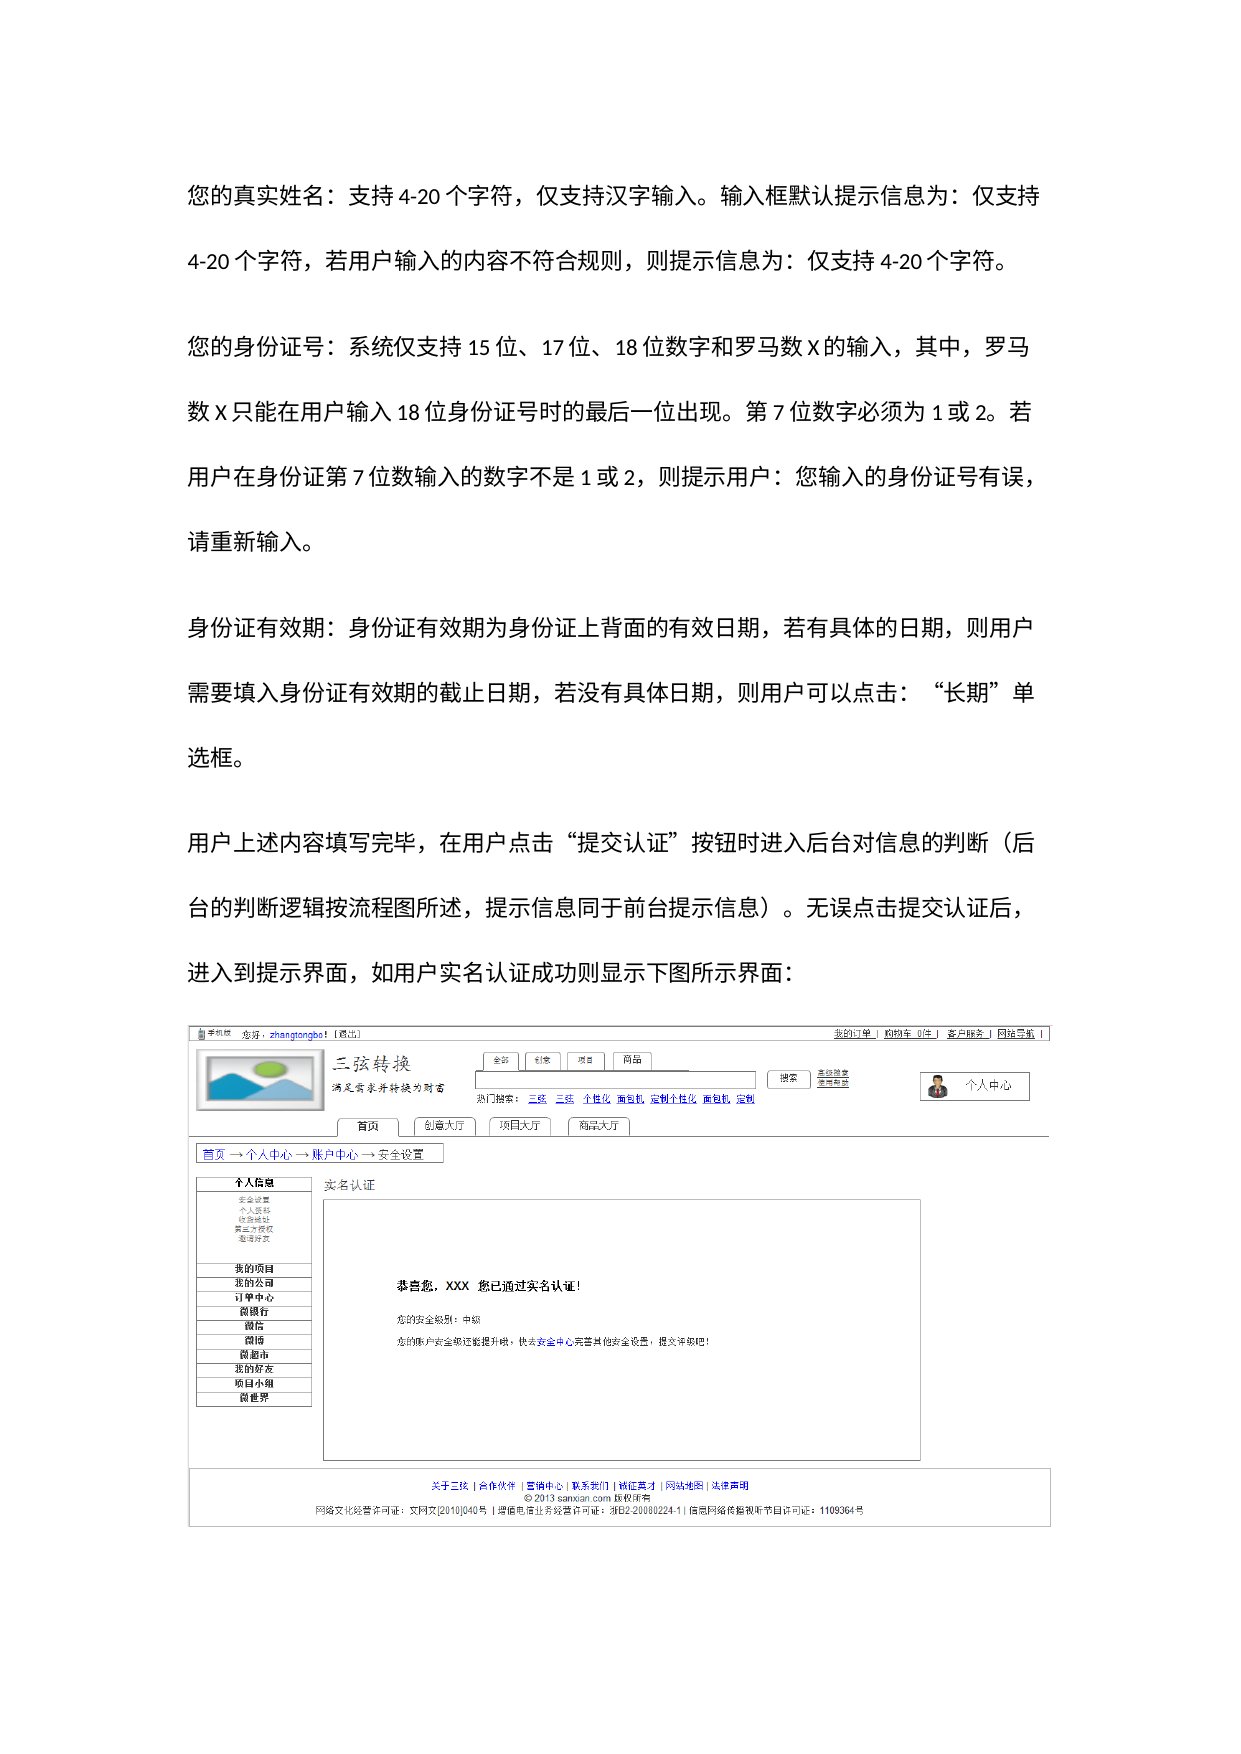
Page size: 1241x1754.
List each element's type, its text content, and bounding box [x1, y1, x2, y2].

text 您的真实姓名：支持4-20个字符，仅支持汉字输入。输入框默认提示信息为：仅支持4-20个字符，若用户输入的内容不符合规则，则提示信息为：仅支持4-20个字符。 [187, 162, 1053, 292]
text 身份证有效期：身份证有效期为身份证上背面的有效日期，若有具体的日期，则用户需要填入身份证有效期的截止日期，若没有具体日期，则用户可以点击：“长期”单选框。 [187, 594, 1053, 789]
text 用户上述内容填写完毕，在用户点击“提交认证”按钮时进入后台对信息的判断（后台的判断逻辑按流程图所述，提示信息同于前台提示信息）。无误点击提交认证后，进入到提示界面，如用户实名认证成功则显示下图所示界面： [187, 809, 1053, 1004]
text 您的身份证号：系统仅支持15位、17位、18位数字和罗马数X的输入，其中，罗马数X只能在用户输入18位身份证号时的最后一位出现。第7位数字必须为1或2。若用户在身份证第7位数输入的数字不是1或2，则提示用户：您输入的身份证号有误，请重新输入。 [187, 313, 1053, 573]
picture [187, 1025, 1053, 1527]
